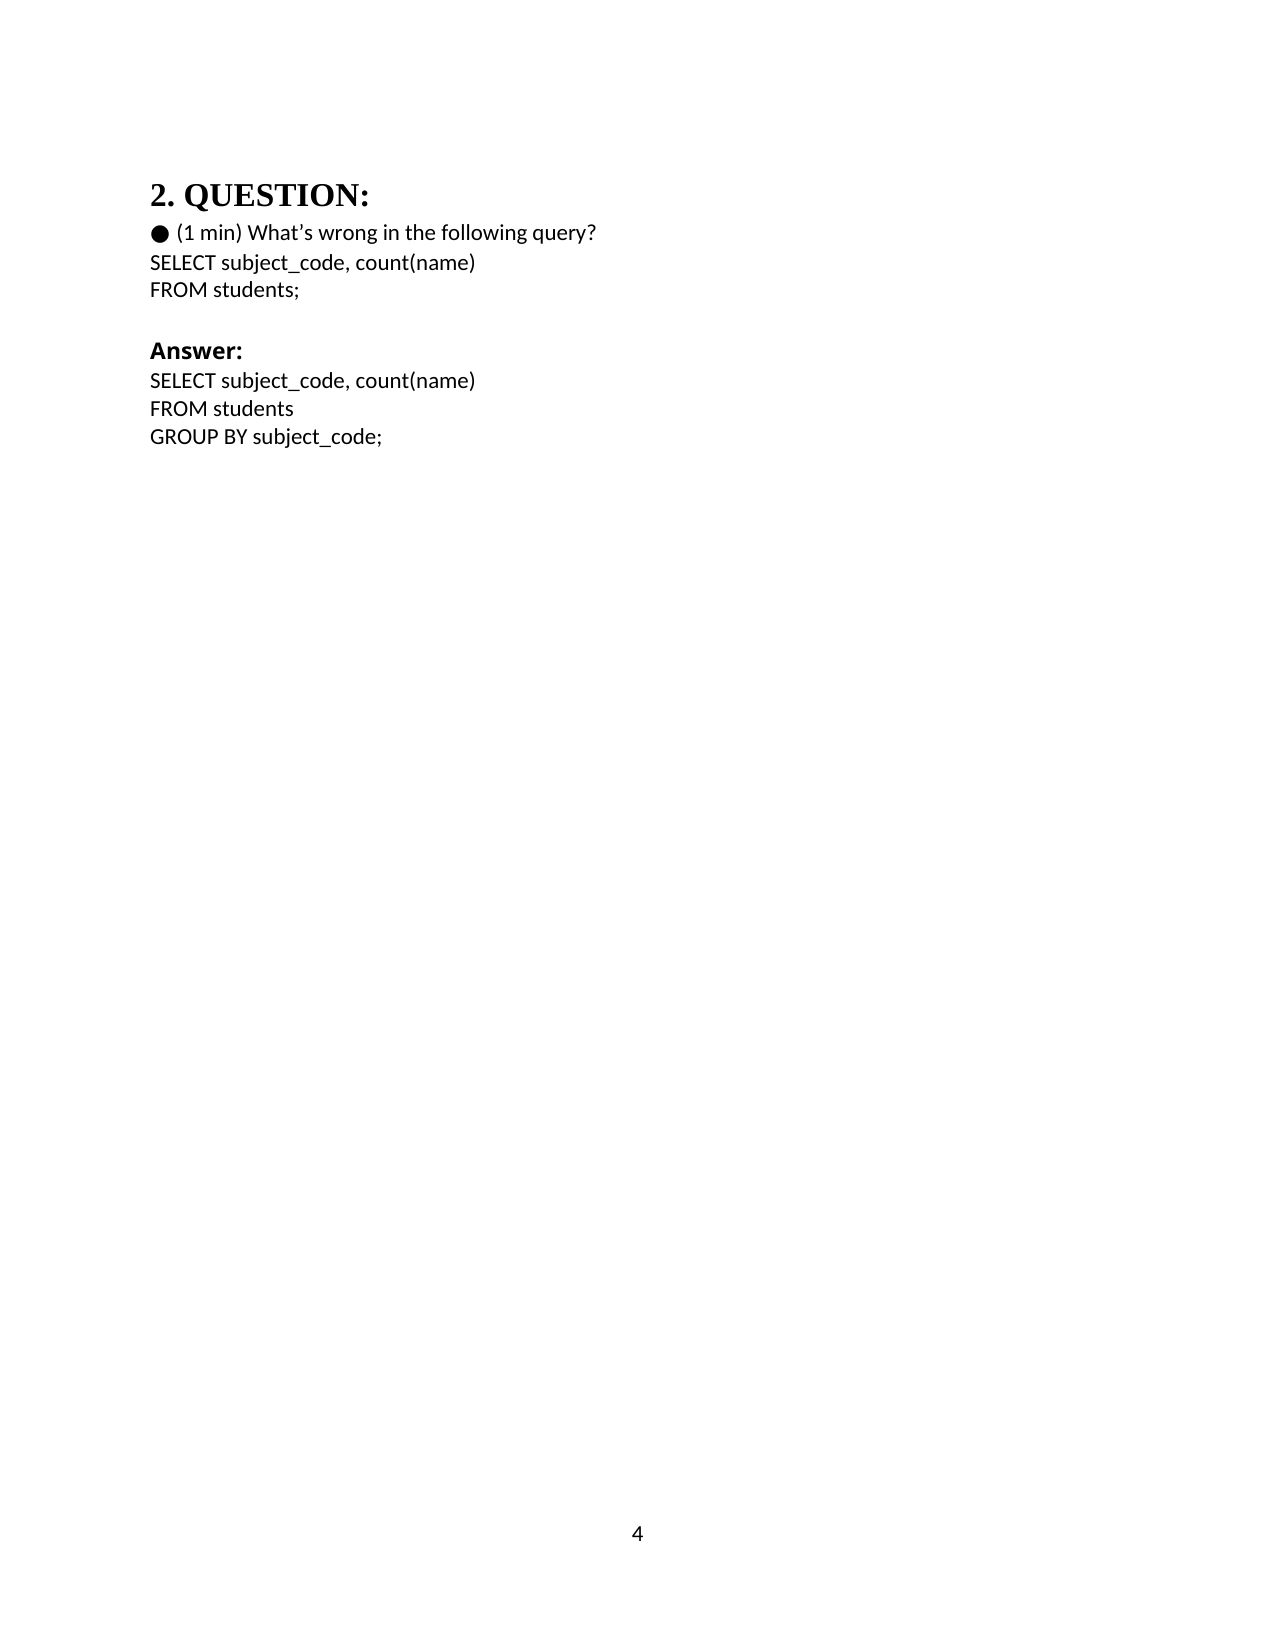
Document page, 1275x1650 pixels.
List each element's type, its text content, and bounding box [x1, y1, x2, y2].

text ● (1 min) What’s wrong in the following query? [150, 216, 1125, 248]
text SELECT subject_code, count(name) [150, 248, 1125, 276]
text Answer: [150, 335, 1125, 366]
text GROUP BY subject_code; [150, 422, 1125, 450]
subtitle 2. QUESTION: [150, 175, 1125, 213]
text SELECT subject_code, count(name) [150, 366, 1125, 394]
text FROM students; [150, 276, 1125, 304]
text FROM students [150, 394, 1125, 422]
